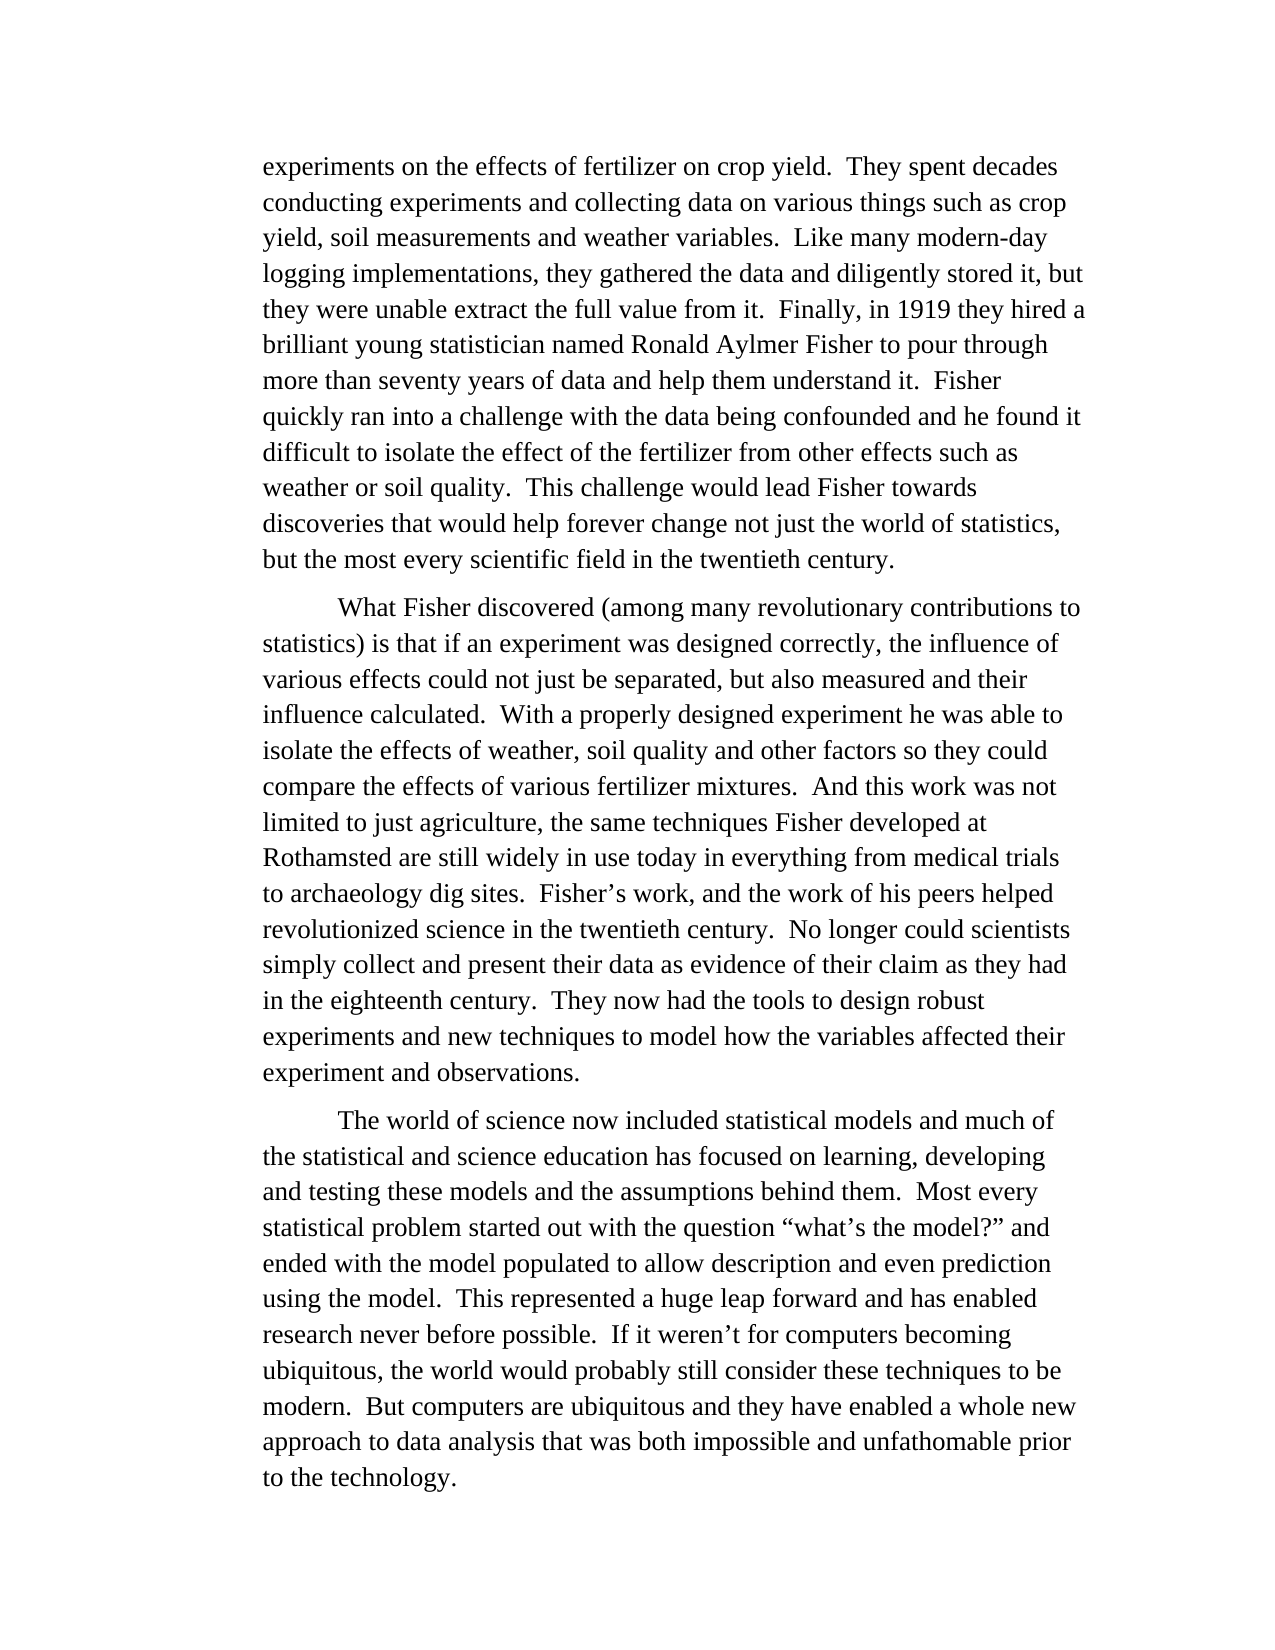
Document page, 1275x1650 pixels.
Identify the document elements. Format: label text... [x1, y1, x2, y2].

text What Fisher discovered (among many revolutionary contributions to statistics) is that if an experiment was designed correctly, the influence of various effects could not just be separated, but also measured and their influence calculated. With a properly designed experiment he was able to isolate the effects of weather, soil quality and other factors so they could compare the effects of various fertilizer mixtures. And this work was not limited to just agriculture, the same techniques Fisher developed at Rothamsted are still widely in use today in everything from medical trials to archaeology dig sites. Fisher’s work, and the work of his peers helped revolutionized science in the twentieth century. No longer could scientists simply collect and present their data as evidence of their claim as they had in the eighteenth century. They now had the tools to design robust experiments and new techniques to model how the variables affected their experiment and observations. [262, 591, 1087, 1087]
text The world of science now included statistical models and much of the statistical and science education has focused on learning, developing and testing these models and the assumptions behind them. Most every statistical problem started out with the question “what’s the model?” and ended with the model populated to allow description and even prediction using the model. This represented a huge leap forward and has enabled research never before possible. If it weren’t for computers becoming ubiquitous, the world would probably still consider these techniques to be modern. But computers are ubiquitous and they have enabled a whole new approach to data analysis that was both impossible and unfathomable prior to the technology. [262, 1104, 1087, 1492]
